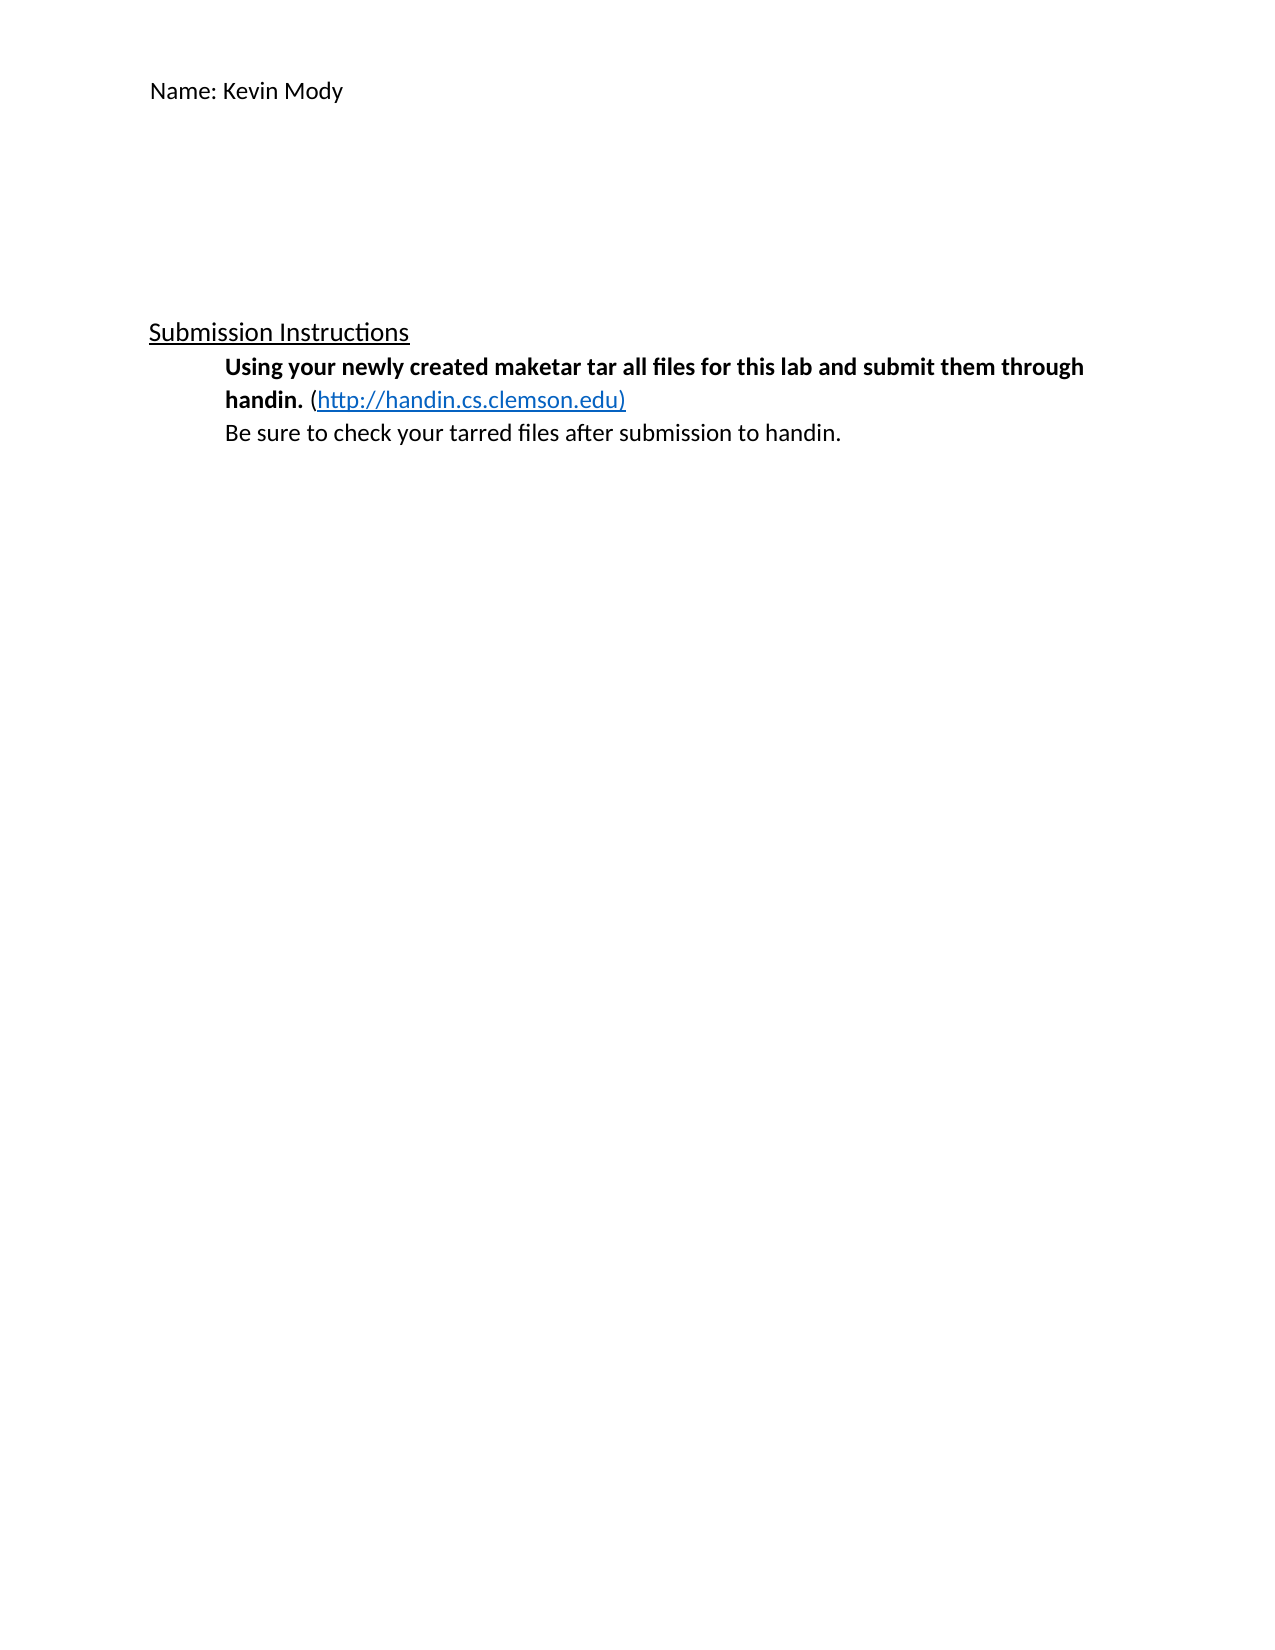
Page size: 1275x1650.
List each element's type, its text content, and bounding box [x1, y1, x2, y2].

text Be sure to check your tarred files after submission to handin. [225, 417, 1131, 448]
text Using your newly created maketar tar all files for this lab and submit them through handin. (http://handin.cs.clemson.edu) [225, 351, 1131, 414]
subtitle Submission Instructions [148, 315, 1050, 348]
